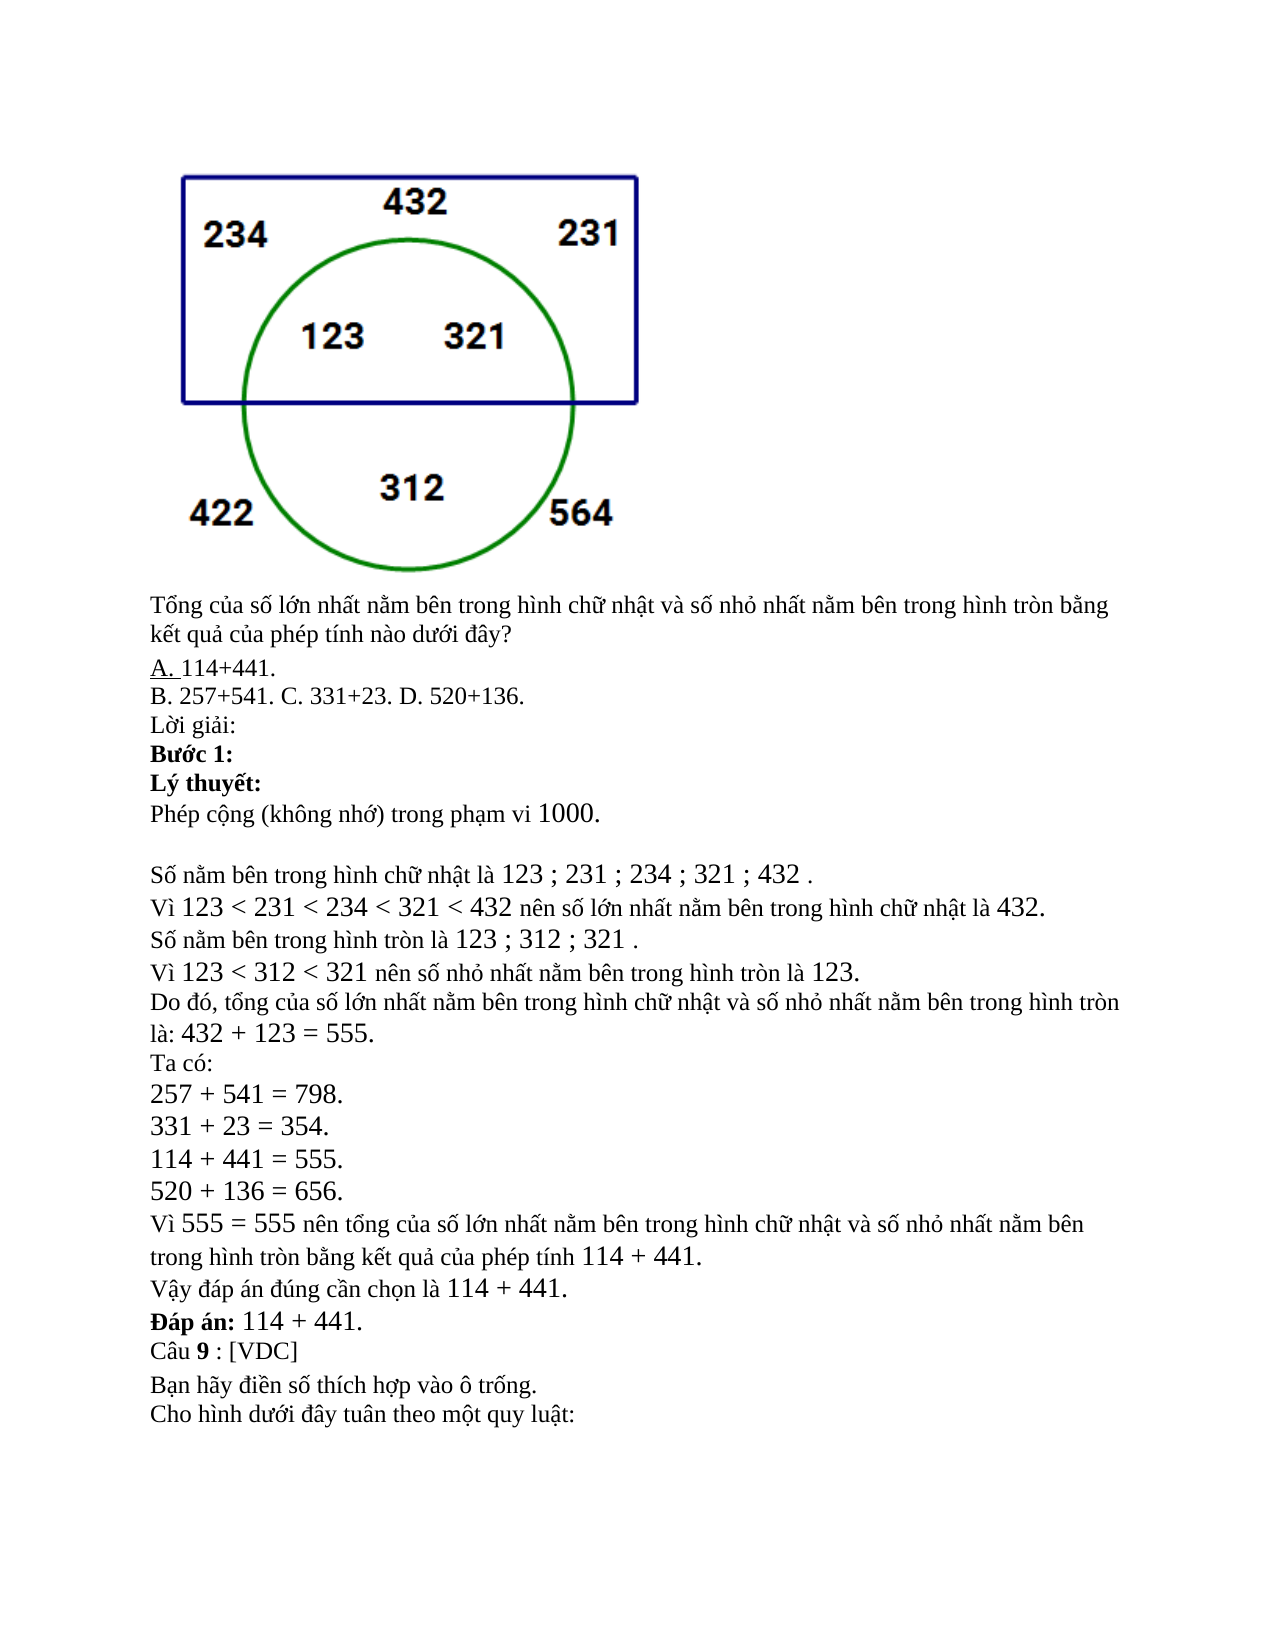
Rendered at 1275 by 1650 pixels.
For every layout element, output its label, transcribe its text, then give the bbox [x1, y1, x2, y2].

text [150, 1370, 1125, 1427]
text B. 257+541. C. 331+23. D. 520+136. [150, 681, 1125, 710]
text A. 114+441. [150, 653, 1125, 681]
text Câu 9 : [VDC] [150, 1336, 1125, 1365]
text Lý thuyết: Phép cộng (không nhớ) trong phạm vi 1000. Số nằm bên trong hình chữ nhật là 123 ; 231 ; 234 ; 321 ; 432 . Vì 123 < 231 < 234 < 321 < 432 nên số lớn nhất nằm bên trong hình chữ nhật là 432. Số nằm bên trong hình tròn là 123 ; 312 ; 321 . Vì 123 < 312 < 321 nên số nhỏ nhất nằm bên trong hình tròn là 123. Do đó, tổng của số lớn nhất nằm bên trong hình chữ nhật và số nhỏ nhất nằm bên trong hình tròn là: 432 + 123 = 555. Ta có: 257 + 541 = 798. 331 + 23 = 354. 114 + 441 = 555. 520 + 136 = 656. Vì 555 = 555 nên tổng của số lớn nhất nằm bên trong hình chữ nhật và số nhỏ nhất nằm bên trong hình tròn bằng kết quả của phép tính 114 + 441. Vậy đáp án đúng cần chọn là 114 + 441. Đáp án: 114 + 441. [150, 768, 1125, 1336]
picture [150, 150, 653, 590]
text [150, 150, 1125, 647]
text Bước 1: [150, 739, 1125, 768]
text Lời giải: [150, 710, 1125, 739]
